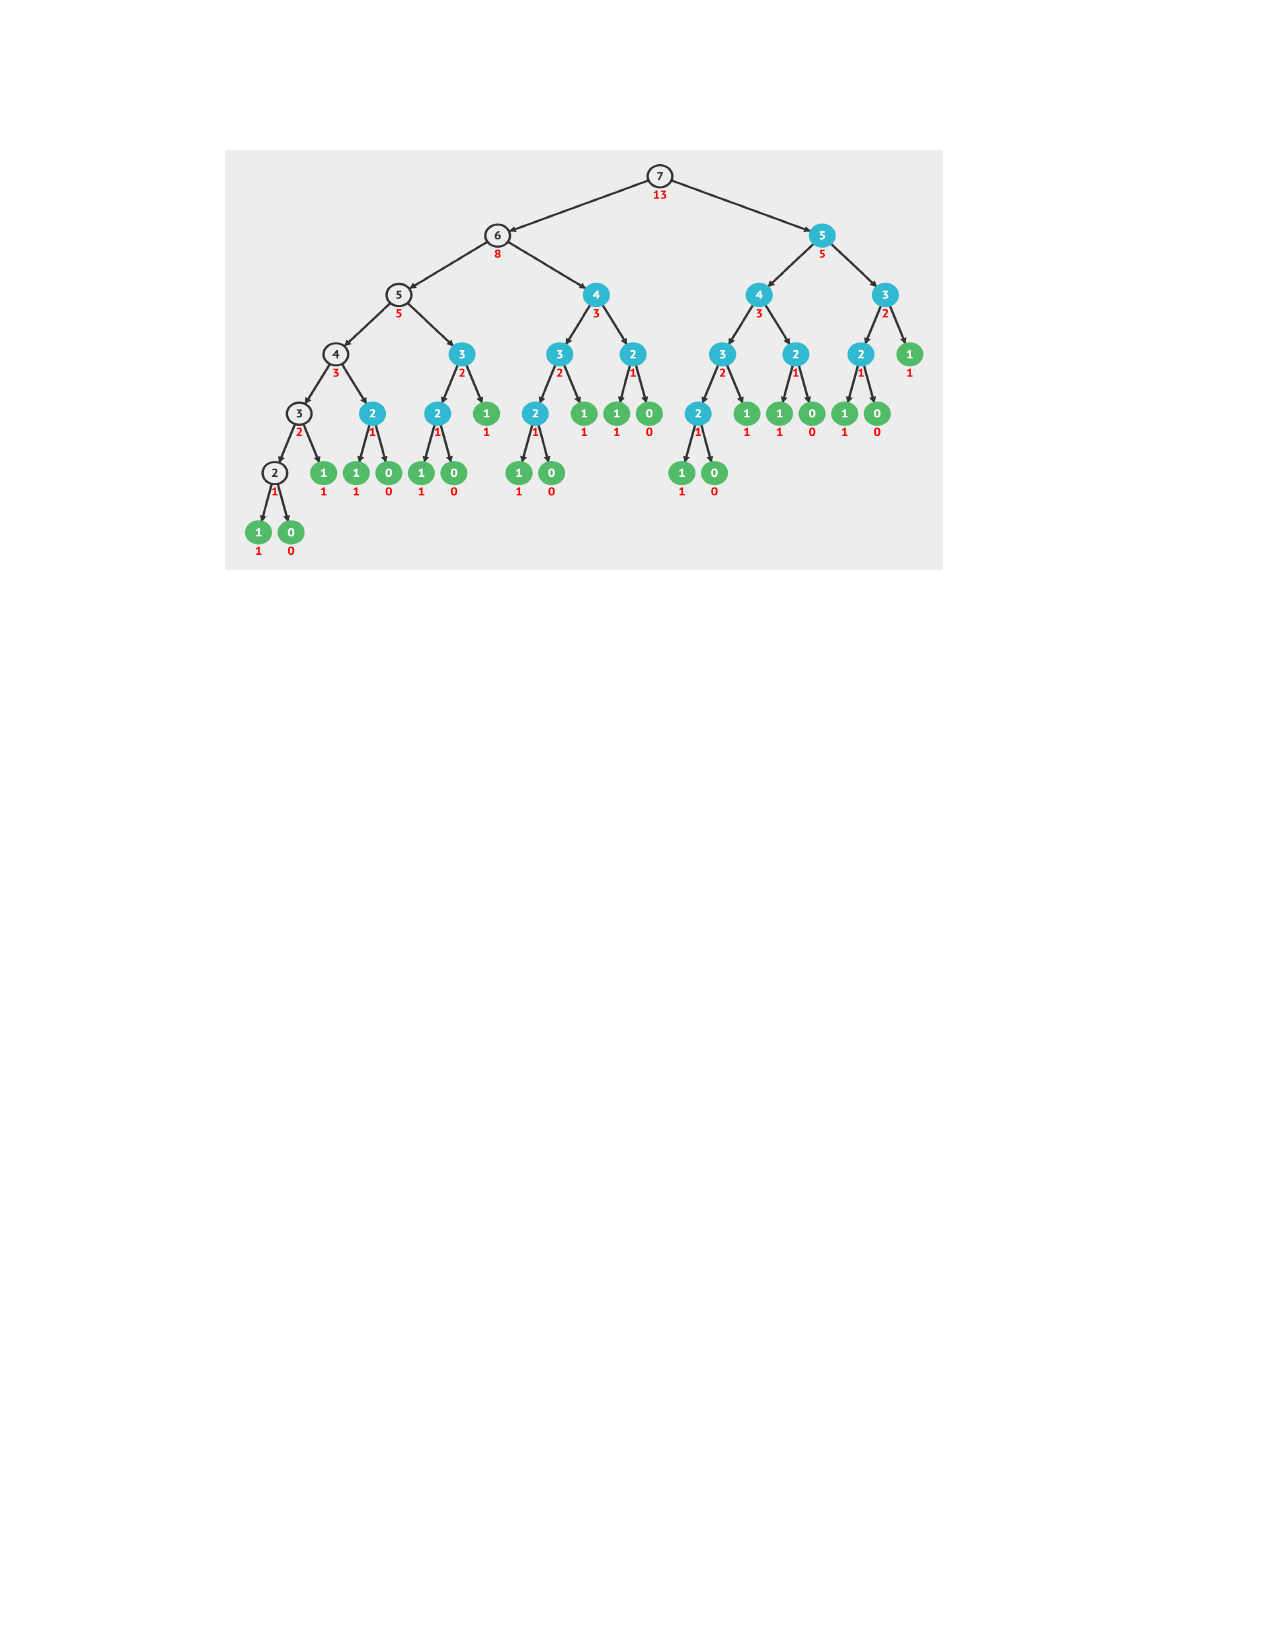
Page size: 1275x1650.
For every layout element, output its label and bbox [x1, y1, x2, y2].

picture [225, 150, 943, 570]
